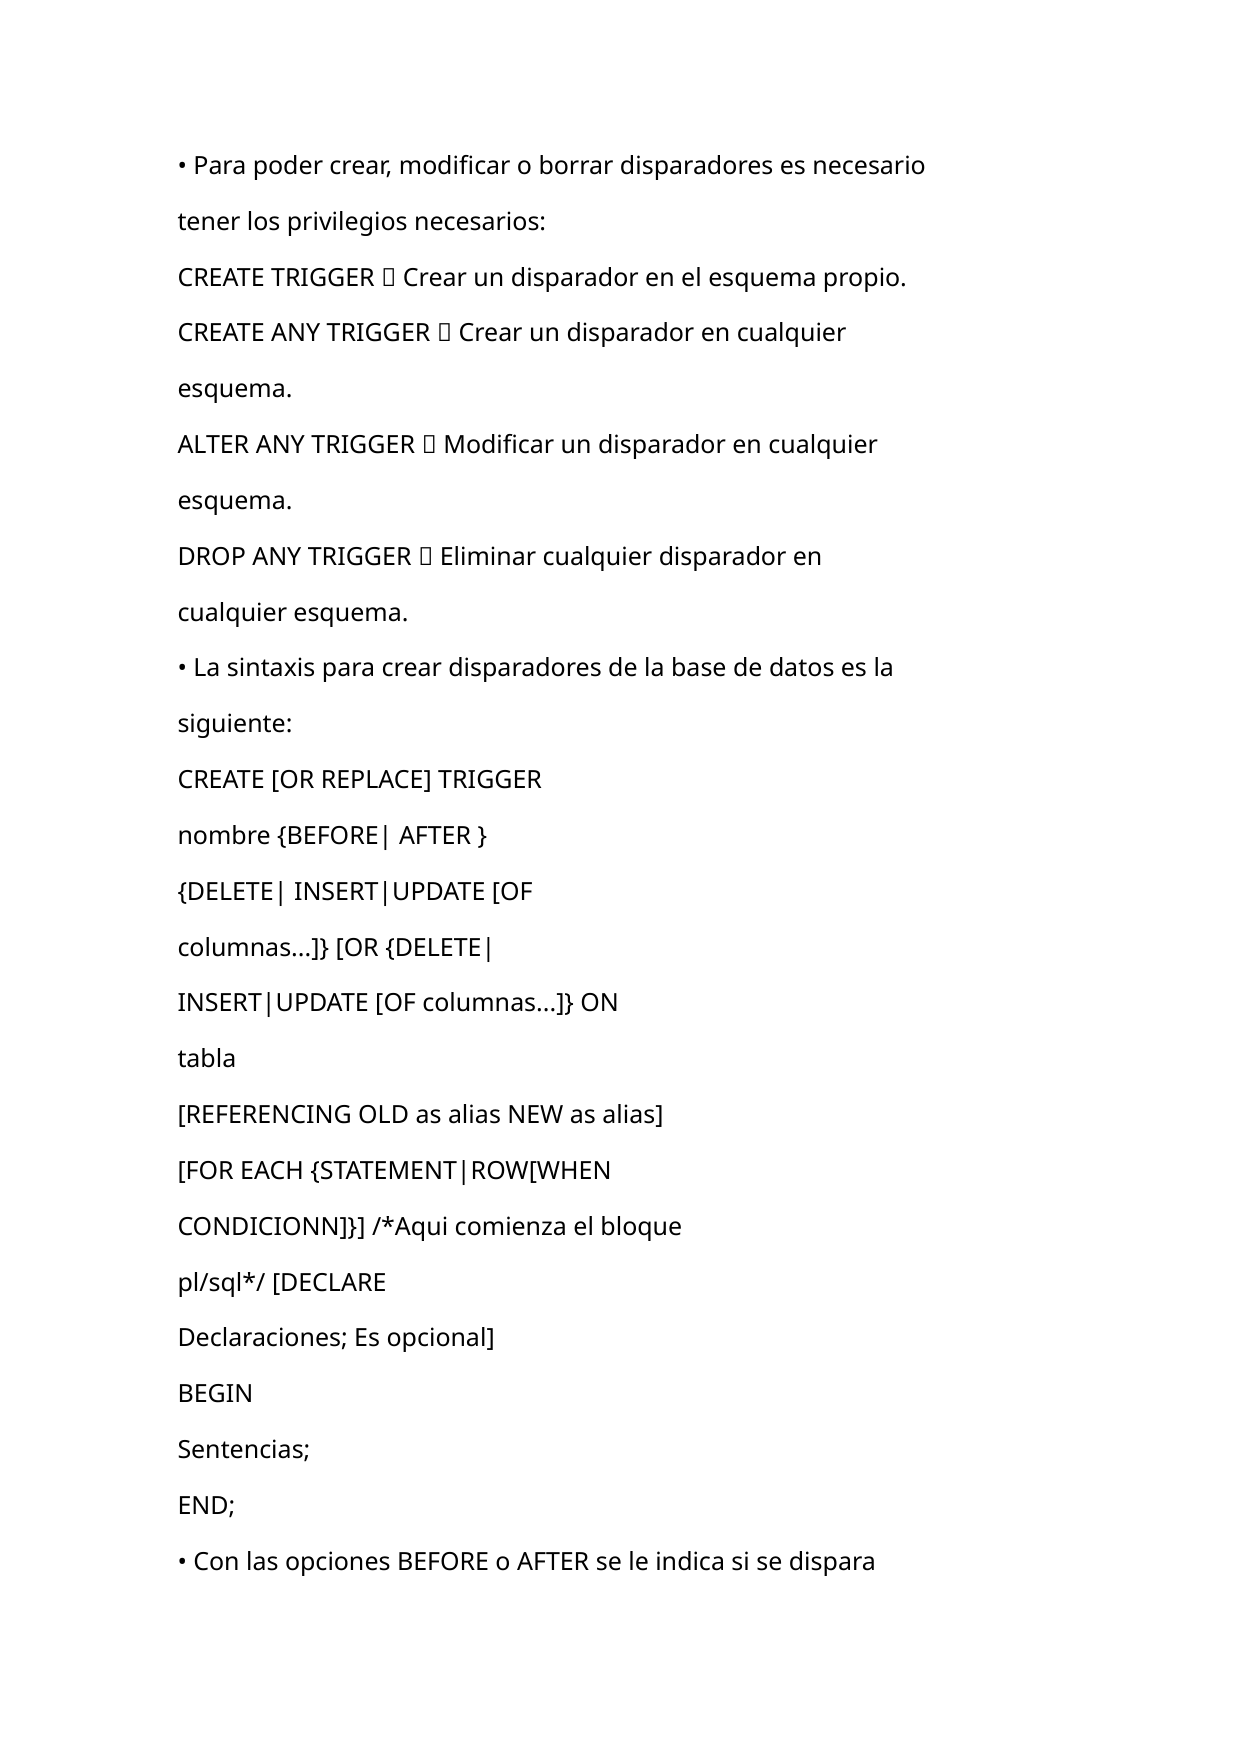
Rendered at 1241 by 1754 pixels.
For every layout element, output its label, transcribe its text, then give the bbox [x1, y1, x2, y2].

text • La sintaxis para crear disparadores de la base de datos es la [177, 650, 1063, 684]
text esquema. [177, 371, 1063, 405]
text siguiente: [177, 706, 1063, 740]
text • Para poder crear, modificar o borrar disparadores es necesario [177, 148, 1063, 182]
text Sentencias; [177, 1432, 1063, 1466]
text CONDICIONN]}] /*Aqui comienza el bloque [177, 1208, 1063, 1242]
text INSERT|UPDATE [OF columnas...]} ON [177, 985, 1063, 1019]
text columnas...]} [OR {DELETE| [177, 929, 1063, 963]
text [FOR EACH {STATEMENT|ROW[WHEN [177, 1153, 1063, 1187]
text [REFERENCING OLD as alias NEW as alias] [177, 1097, 1063, 1131]
text {DELETE| INSERT|UPDATE [OF [177, 873, 1063, 907]
text nombre {BEFORE| AFTER } [177, 818, 1063, 852]
text CREATE ANY TRIGGER  Crear un disparador en cualquier [177, 315, 1063, 349]
text tener los privilegios necesarios: [177, 203, 1063, 237]
text tabla [177, 1041, 1063, 1075]
text pl/sql*/ [DECLARE [177, 1264, 1063, 1298]
text END; [177, 1488, 1063, 1522]
text DROP ANY TRIGGER  Eliminar cualquier disparador en [177, 538, 1063, 572]
text CREATE TRIGGER  Crear un disparador en el esquema propio. [177, 259, 1063, 293]
text • Con las opciones BEFORE o AFTER se le indica si se dispara [177, 1543, 1063, 1577]
text esquema. [177, 483, 1063, 517]
text CREATE [OR REPLACE] TRIGGER [177, 762, 1063, 796]
text ALTER ANY TRIGGER  Modificar un disparador en cualquier [177, 427, 1063, 461]
text Declaraciones; Es opcional] [177, 1320, 1063, 1354]
text cualquier esquema. [177, 594, 1063, 628]
text BEGIN [177, 1376, 1063, 1410]
